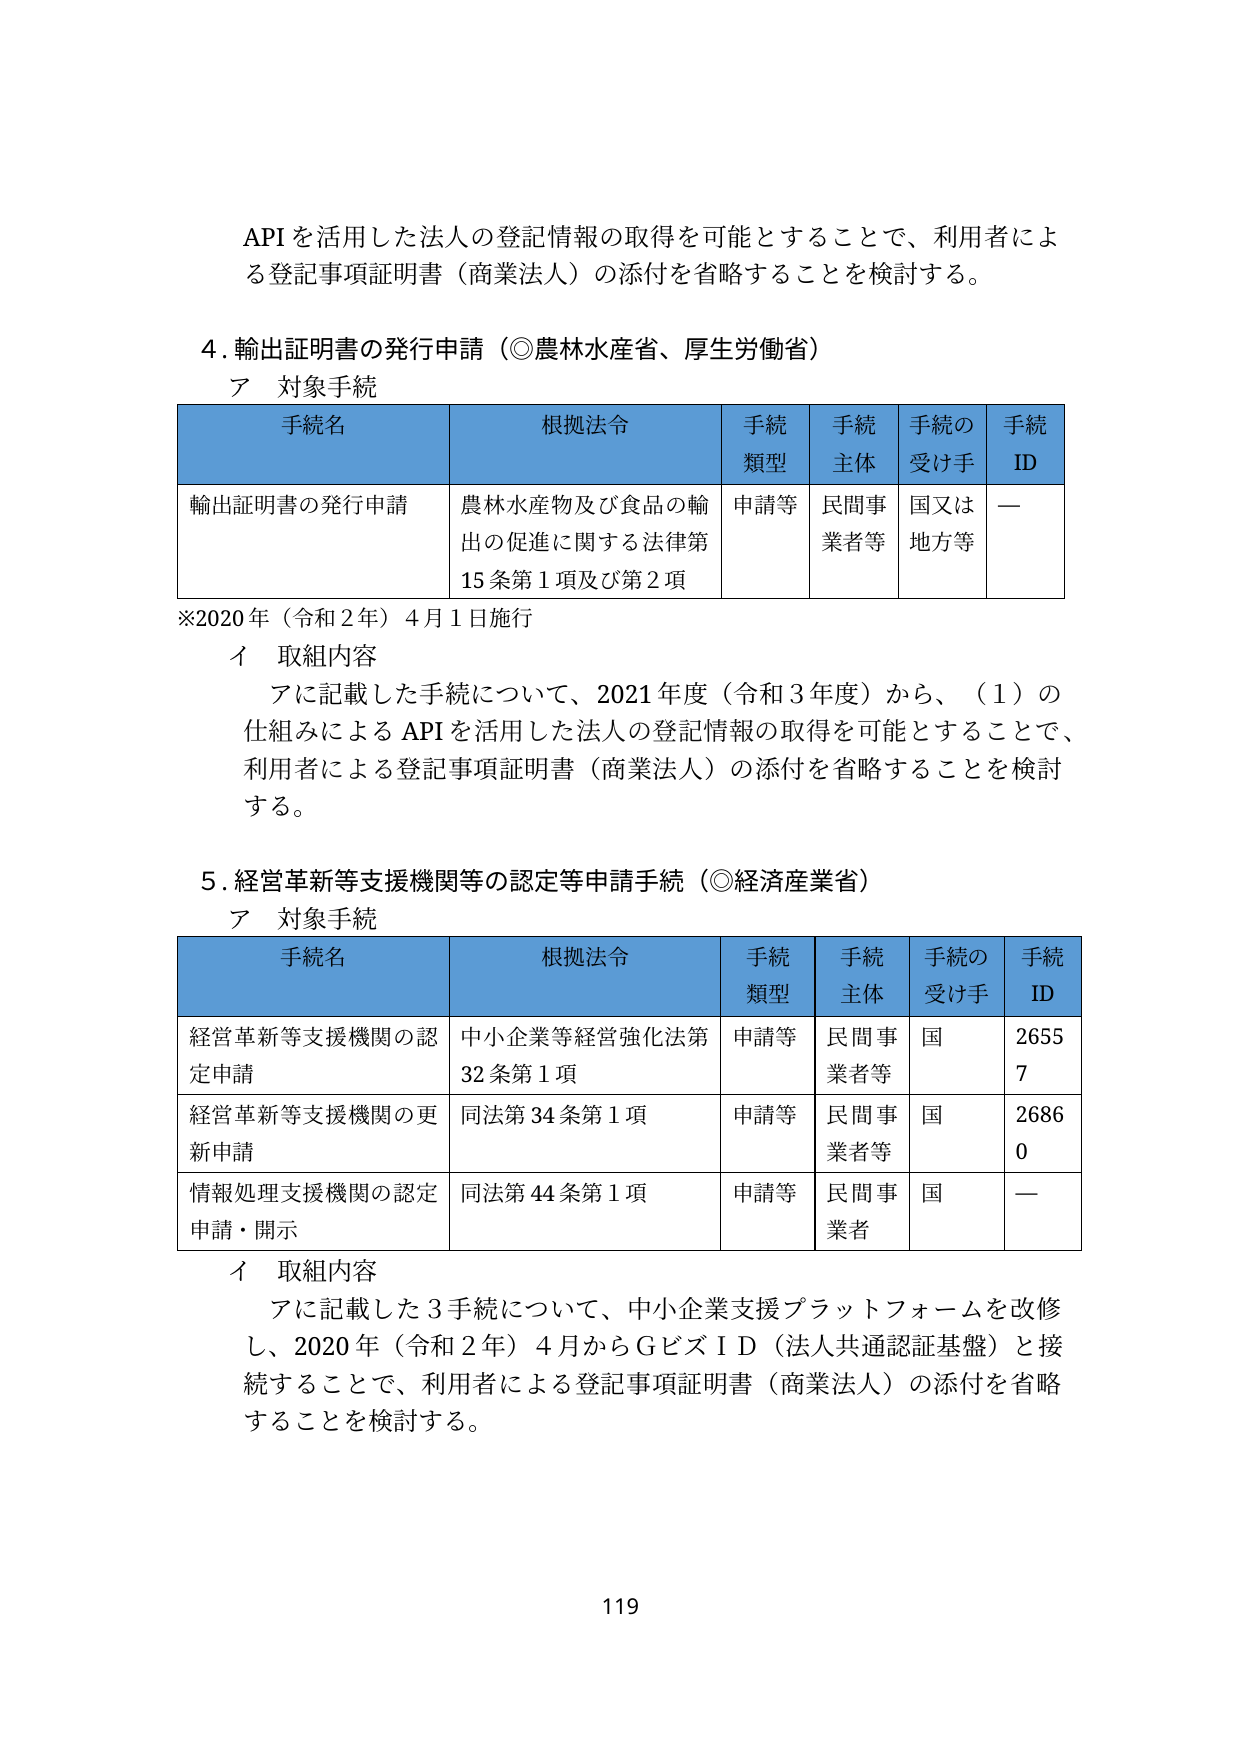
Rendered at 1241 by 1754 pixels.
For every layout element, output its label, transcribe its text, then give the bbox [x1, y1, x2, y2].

text 経営革新等支援機関等の認定等申請手続（◎経済産業省） [196, 861, 1041, 898]
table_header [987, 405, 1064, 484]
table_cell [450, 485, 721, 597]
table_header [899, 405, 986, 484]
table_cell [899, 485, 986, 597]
text アに記載した３手続について、中小企業支援プラットフォームを改修し、2020年（令和２年）４月からＧビズＩＤ（法人共通認証基盤）と接続することで、利用者による登記事項証明書（商業法人）の添付を省略することを検討する。 [243, 1289, 1063, 1439]
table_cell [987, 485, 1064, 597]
text 輸出証明書の発行申請（◎農林水産省、厚生労働省） [196, 329, 1041, 367]
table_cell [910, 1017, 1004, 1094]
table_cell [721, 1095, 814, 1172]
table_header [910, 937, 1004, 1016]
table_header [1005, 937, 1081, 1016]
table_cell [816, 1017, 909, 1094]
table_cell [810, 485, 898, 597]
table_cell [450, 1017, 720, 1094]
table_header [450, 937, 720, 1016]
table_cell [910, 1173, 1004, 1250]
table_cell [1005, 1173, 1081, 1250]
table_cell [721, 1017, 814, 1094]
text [243, 217, 1063, 292]
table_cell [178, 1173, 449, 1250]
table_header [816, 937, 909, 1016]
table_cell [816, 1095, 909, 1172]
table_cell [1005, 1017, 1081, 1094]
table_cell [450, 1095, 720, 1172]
text イ 取組内容 [177, 636, 1063, 673]
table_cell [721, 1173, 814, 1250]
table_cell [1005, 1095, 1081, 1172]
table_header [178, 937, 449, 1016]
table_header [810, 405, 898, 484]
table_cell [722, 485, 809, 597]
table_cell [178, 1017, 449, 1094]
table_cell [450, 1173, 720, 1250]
text ※2020年（令和２年）４月１日施行 [177, 599, 1063, 636]
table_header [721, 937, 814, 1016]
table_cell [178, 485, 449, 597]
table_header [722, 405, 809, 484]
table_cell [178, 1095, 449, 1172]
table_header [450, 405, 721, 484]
text アに記載した手続について、2021年度（令和３年度）から、（１）の仕組みによるAPIを活用した法人の登記情報の取得を可能とすることで、利用者による登記事項証明書（商業法人）の添付を省略することを検討する。 [243, 673, 1063, 823]
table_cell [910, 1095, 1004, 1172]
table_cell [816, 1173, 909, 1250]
text ア 対象手続 [177, 367, 1063, 404]
text イ 取組内容 [177, 1251, 1063, 1289]
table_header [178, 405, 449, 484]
text ア 対象手続 [177, 898, 1063, 936]
